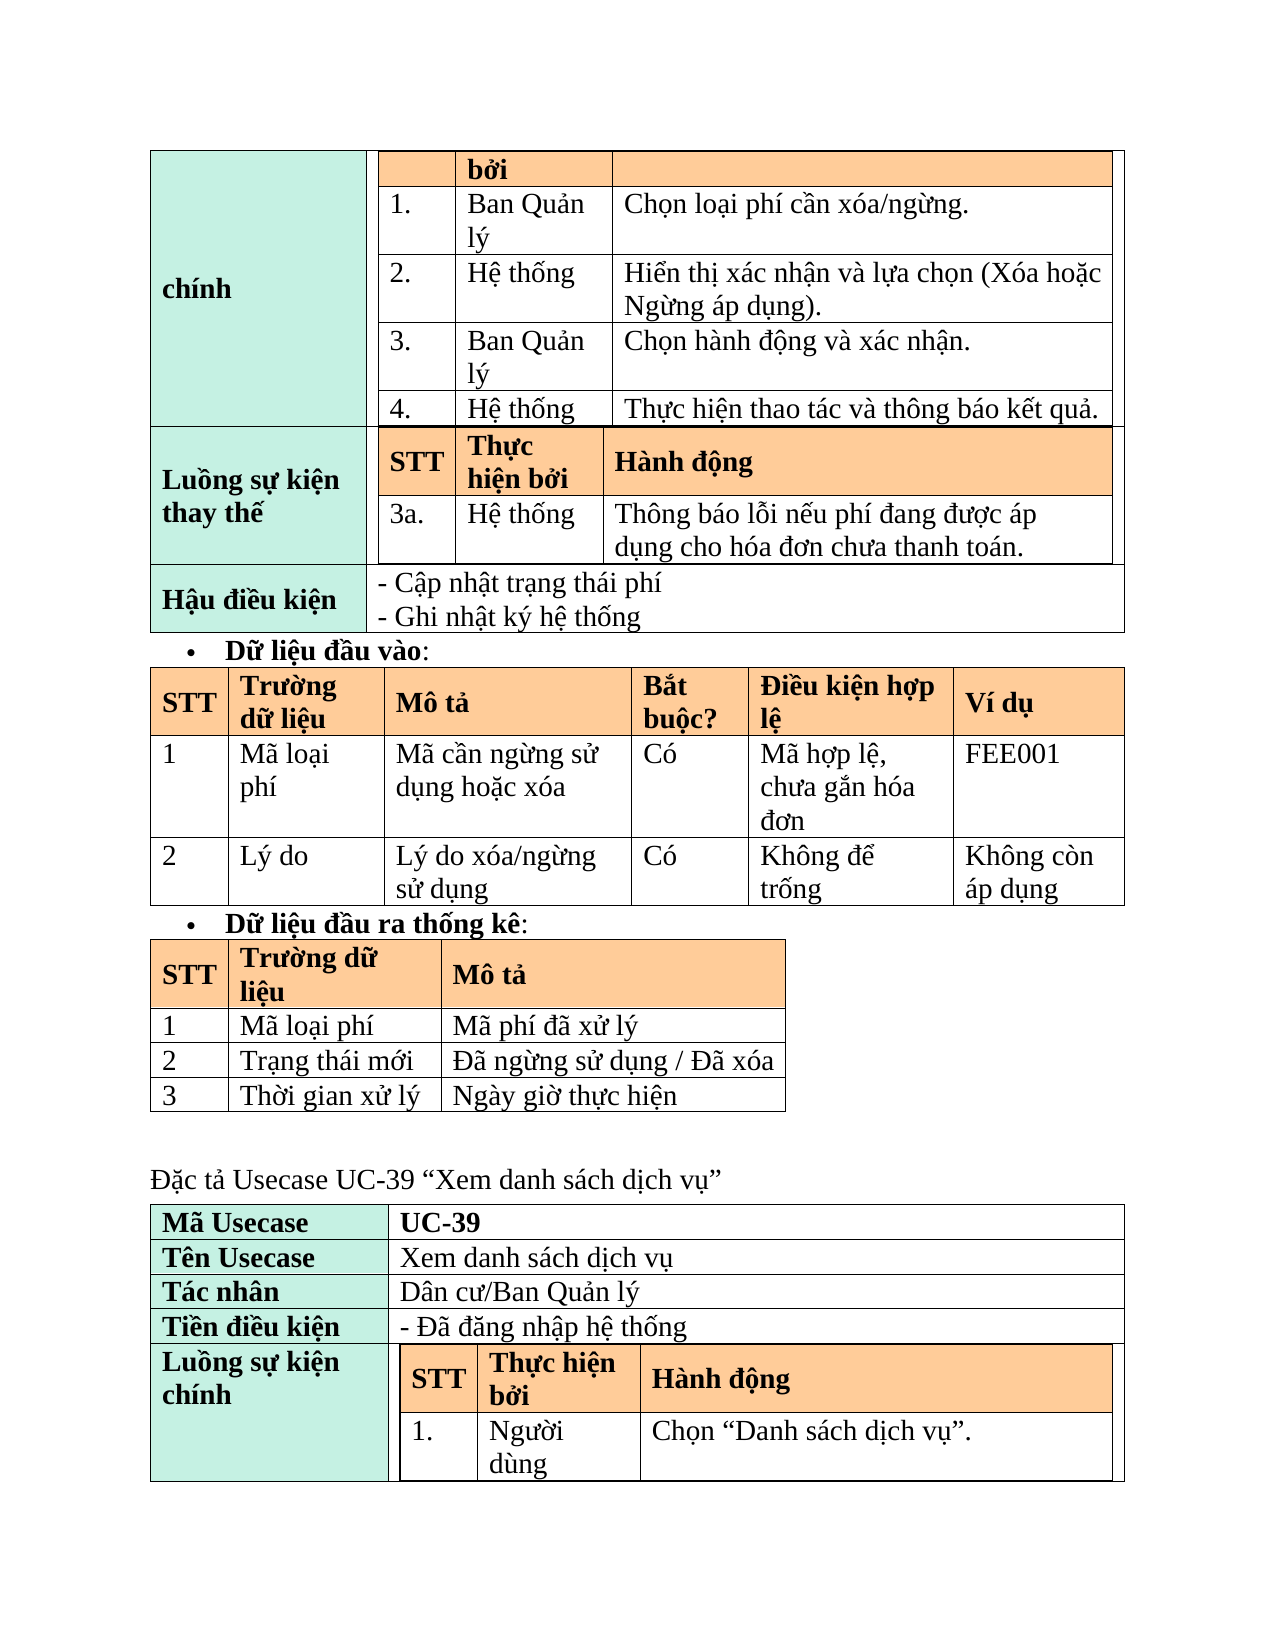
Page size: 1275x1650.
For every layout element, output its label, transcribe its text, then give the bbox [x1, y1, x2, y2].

table_cell Có [632, 736, 748, 837]
table_cell Không còn áp dụng [954, 838, 1124, 905]
table_cell [456, 391, 612, 425]
table_cell 2 [151, 838, 228, 905]
table_header STT [151, 940, 228, 1007]
table_cell [613, 391, 1112, 425]
table_cell [379, 323, 455, 390]
table_cell Không để trống [749, 838, 953, 905]
table_header UC-39 [389, 1205, 1124, 1239]
table_cell 3 [151, 1078, 228, 1111]
table_cell Luồng sự kiện thay thế [151, 427, 366, 564]
table_cell Luồng sự kiện chính [151, 1344, 388, 1481]
table_header Ví dụ [954, 668, 1124, 735]
table_cell Lý do [229, 838, 384, 905]
table_cell [456, 496, 603, 563]
table_cell [641, 1413, 1112, 1480]
table_header Mô tả [385, 668, 631, 735]
list Dữ liệu đầu vào: [187, 633, 1125, 667]
table_cell [379, 391, 455, 425]
table_cell [613, 323, 1112, 390]
subtitle Đặc tả Usecase UC-39 “Xem danh sách dịch vụ” [150, 1162, 1125, 1196]
table_cell Luồng sự kiện chính [151, 151, 366, 426]
table_cell [1113, 151, 1124, 426]
table_cell [1113, 1344, 1124, 1481]
table_cell Mã cần ngừng sử dụng hoặc xóa [385, 736, 631, 837]
table_cell [456, 255, 612, 322]
table_cell Ngày giờ thực hiện [442, 1078, 785, 1111]
table_cell [478, 1413, 640, 1480]
table_cell [379, 496, 455, 563]
table_header Điều kiện hợp lệ [749, 668, 953, 735]
table_cell Xem danh sách dịch vụ [389, 1240, 1124, 1273]
table_cell Mã loại phí [229, 1009, 441, 1042]
table_cell Tên Usecase [151, 1240, 388, 1273]
table_cell [367, 151, 378, 426]
table_cell - Cập nhật trạng thái phí - Ghi nhật ký hệ thống [367, 565, 1124, 632]
table_cell Hậu điều kiện [151, 565, 366, 632]
table_header Trường dữ liệu [229, 668, 384, 735]
table_cell - Đã đăng nhập hệ thống [389, 1309, 1124, 1343]
table_cell [613, 187, 1112, 254]
table_cell Mã phí đã xử lý [442, 1009, 785, 1042]
table_cell [379, 187, 455, 254]
table_cell Mã loại phí [229, 736, 384, 837]
table_cell Tác nhân [151, 1275, 388, 1308]
table_cell [1113, 427, 1124, 564]
table_cell Thời gian xử lý [229, 1078, 441, 1111]
table_cell [379, 255, 455, 322]
list Dữ liệu đầu ra thống kê: [187, 906, 1125, 939]
table_cell [456, 187, 612, 254]
table_cell Dân cư/Ban Quản lý [389, 1275, 1124, 1308]
table_cell Có [632, 838, 748, 905]
table_cell Lý do xóa/ngừng sử dụng [385, 838, 631, 905]
table_header STT [151, 668, 228, 735]
table_header Mô tả [442, 940, 785, 1007]
table_cell [401, 1413, 477, 1480]
table_cell Đã ngừng sử dụng / Đã xóa [442, 1043, 785, 1077]
table_cell [604, 496, 1112, 563]
table_cell Mã hợp lệ, chưa gắn hóa đơn [749, 736, 953, 837]
table_header Trường dữ liệu [229, 940, 441, 1007]
table_header Mã Usecase [151, 1205, 388, 1239]
table_cell [389, 1344, 399, 1481]
table_header Bắt buộc? [632, 668, 748, 735]
table_cell Trạng thái mới [229, 1043, 441, 1077]
table_cell [456, 323, 612, 390]
table_cell Tiền điều kiện [151, 1309, 388, 1343]
table_cell FEE001 [954, 736, 1124, 837]
table_cell 1 [151, 1009, 228, 1042]
table_cell 1 [151, 736, 228, 837]
table_cell 2 [151, 1043, 228, 1077]
table_cell [367, 427, 378, 564]
table_cell [613, 255, 1112, 322]
